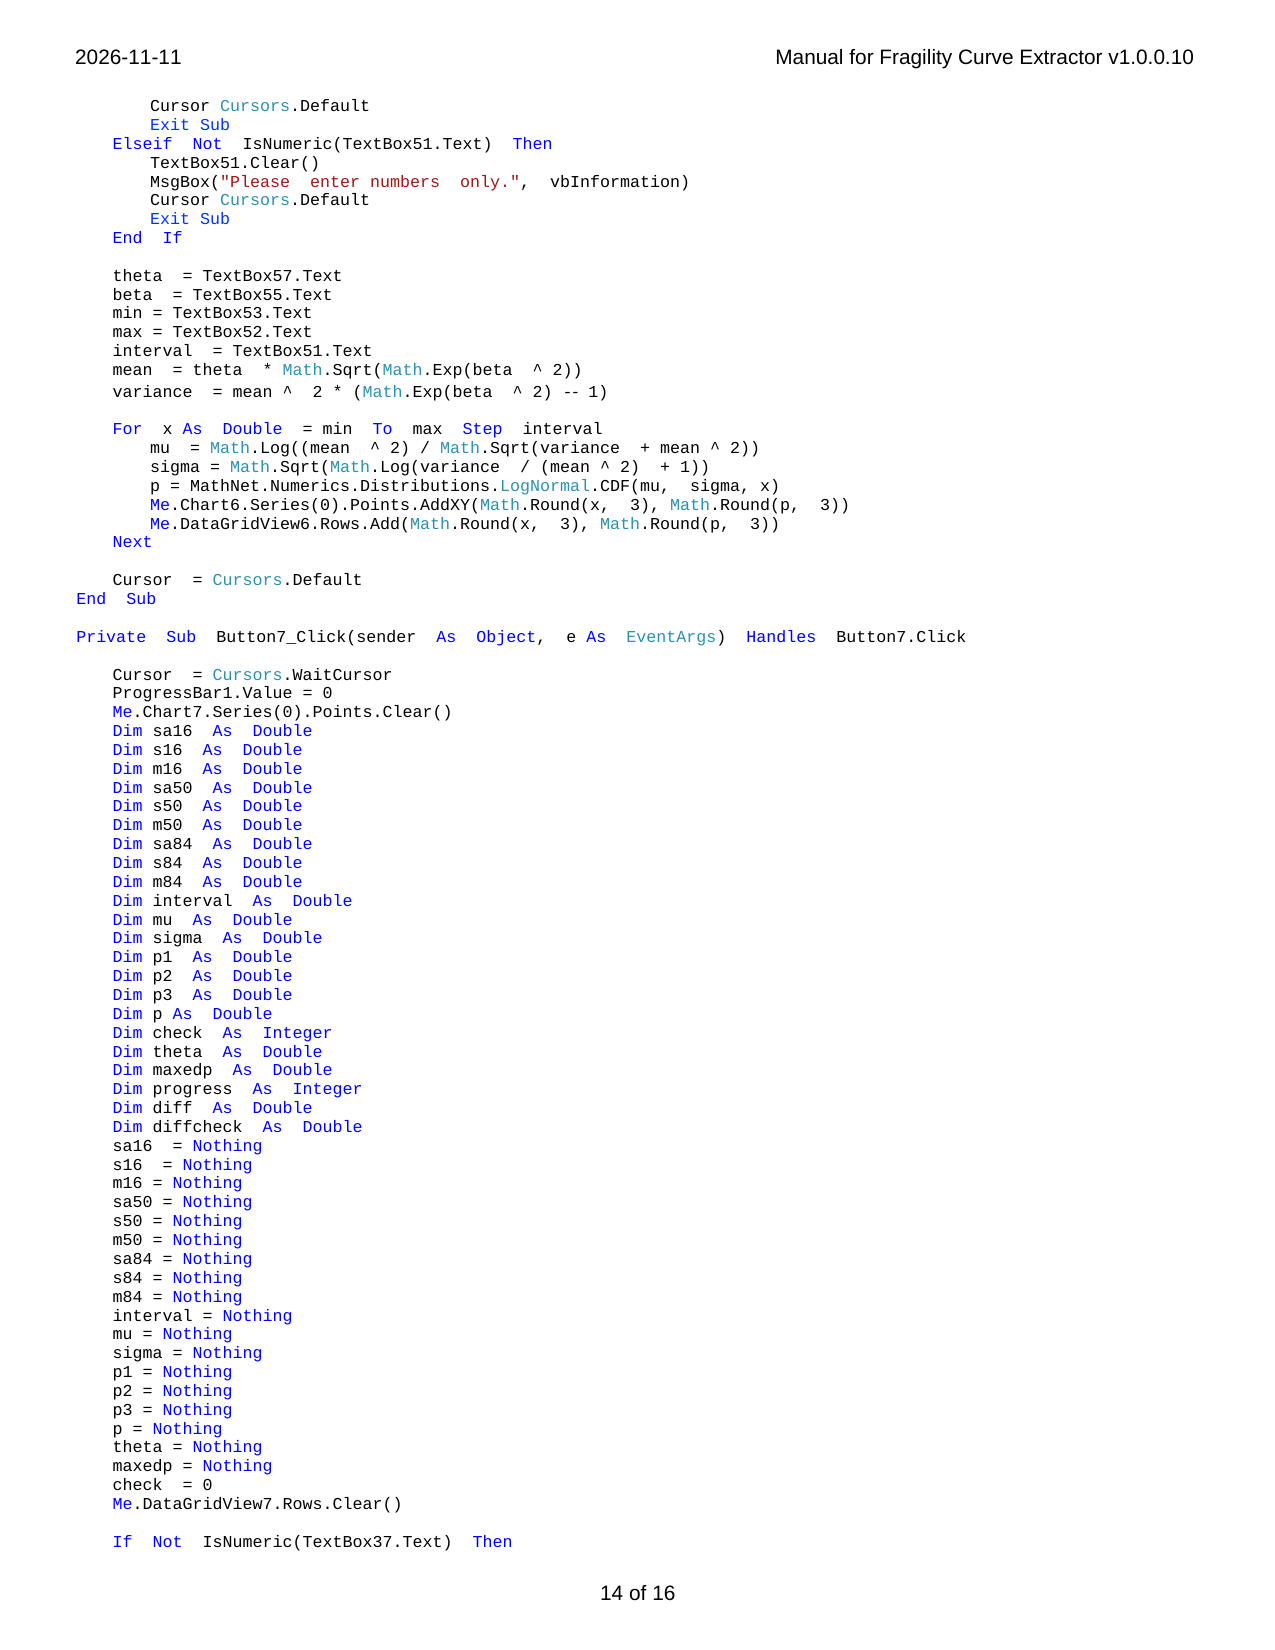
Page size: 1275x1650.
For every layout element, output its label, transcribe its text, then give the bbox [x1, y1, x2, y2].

text If Not IsNumeric(TextBox37.Text) Then [112, 1533, 1200, 1552]
text m16 = Nothing [112, 1175, 1200, 1194]
text s84 = Nothing [112, 1269, 1200, 1288]
text Elseif Not IsNumeric(TextBox51.Text) Then [75, 135, 1200, 154]
text s50 = Nothing [112, 1213, 1200, 1232]
text beta = TextBox55.Text [112, 286, 1200, 305]
text p = Nothing [112, 1420, 1200, 1439]
text p = MathNet.Numerics.Distributions.LogNormal.CDF(mu, sigma, x) [150, 477, 1200, 496]
text max = TextBox52.Text [112, 324, 1200, 343]
text mu = Nothing [112, 1326, 1200, 1345]
text interval = Nothing [112, 1307, 1200, 1326]
text sa50 = Nothing [112, 1194, 1200, 1213]
text Me.DataGridView6.Rows.Add(Math.Round(x, 3), Math.Round(p, 3)) [150, 515, 1200, 534]
text sa16 = Nothing [112, 1137, 1200, 1156]
text Me.DataGridView7.Rows.Clear() [112, 1496, 1200, 1514]
text mean = theta * Math.Sqrt(Math.Exp(beta ^ 2)) [112, 362, 1200, 381]
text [150, 98, 1200, 135]
text Cursor = Cursors.Default [112, 572, 1200, 591]
text theta = TextBox57.Text [112, 267, 1200, 286]
text Private Sub Button7_Click(sender As Object, e As EventArgs) Handles Button7.Click [76, 628, 1200, 647]
text sigma = Math.Sqrt(Math.Log(variance / (mean ^ 2) + 1)) [150, 459, 1200, 477]
text m84 = Nothing [112, 1288, 1200, 1307]
text Next [112, 534, 1200, 553]
text p2 = Nothing [112, 1382, 1200, 1401]
text sigma = Nothing [112, 1345, 1200, 1364]
text mu = Math.Log((mean ^ 2) / Math.Sqrt(variance + mean ^ 2)) [150, 440, 1200, 459]
text TextBox51.Clear() MsgBox("Please enter numbers only.", vbInformation) Cursor Cursors.Default Exit Sub [150, 154, 1200, 230]
text maxedp = Nothing [112, 1458, 1200, 1477]
text ProgressBar1.Value = 0 [112, 685, 1200, 704]
text check = 0 [112, 1477, 1200, 1496]
text interval = TextBox51.Text [112, 343, 1200, 362]
text End If [112, 230, 1200, 248]
text Me.Chart6.Series(0).Points.AddXY(Math.Round(x, 3), Math.Round(p, 3)) [150, 496, 1200, 515]
text Cursor = Cursors.WaitCursor [112, 666, 1200, 685]
text For x As Double = min To max Step interval [112, 421, 1200, 440]
text s16 = Nothing [112, 1156, 1200, 1175]
text m50 = Nothing [112, 1232, 1200, 1251]
text theta = Nothing [112, 1439, 1200, 1458]
text p3 = Nothing [112, 1401, 1200, 1420]
text variance = mean ^ 2 * (Math.Exp(beta ^ 2) -‐ 1) [112, 381, 1200, 402]
text End Sub [76, 591, 1200, 609]
text p1 = Nothing [112, 1364, 1200, 1382]
text min = TextBox53.Text [112, 305, 1200, 324]
text Me.Chart7.Series(0).Points.Clear() Dim sa16 As Double Dim s16 As Double Dim m16 As Double Dim sa50 As Double Dim s50 As Double Dim m50 As Double Dim sa84 As Double Dim s84 As Double Dim m84 As Double Dim interval As Double Dim mu As Double Dim sigma As Double Dim p1 As Double Dim p2 As Double Dim p3 As Double Dim p As Double Dim check As Integer Dim theta As Double Dim maxedp As Double Dim progress As Integer Dim diff As Double Dim diffcheck As Double [112, 704, 1200, 1137]
text sa84 = Nothing [112, 1251, 1200, 1269]
